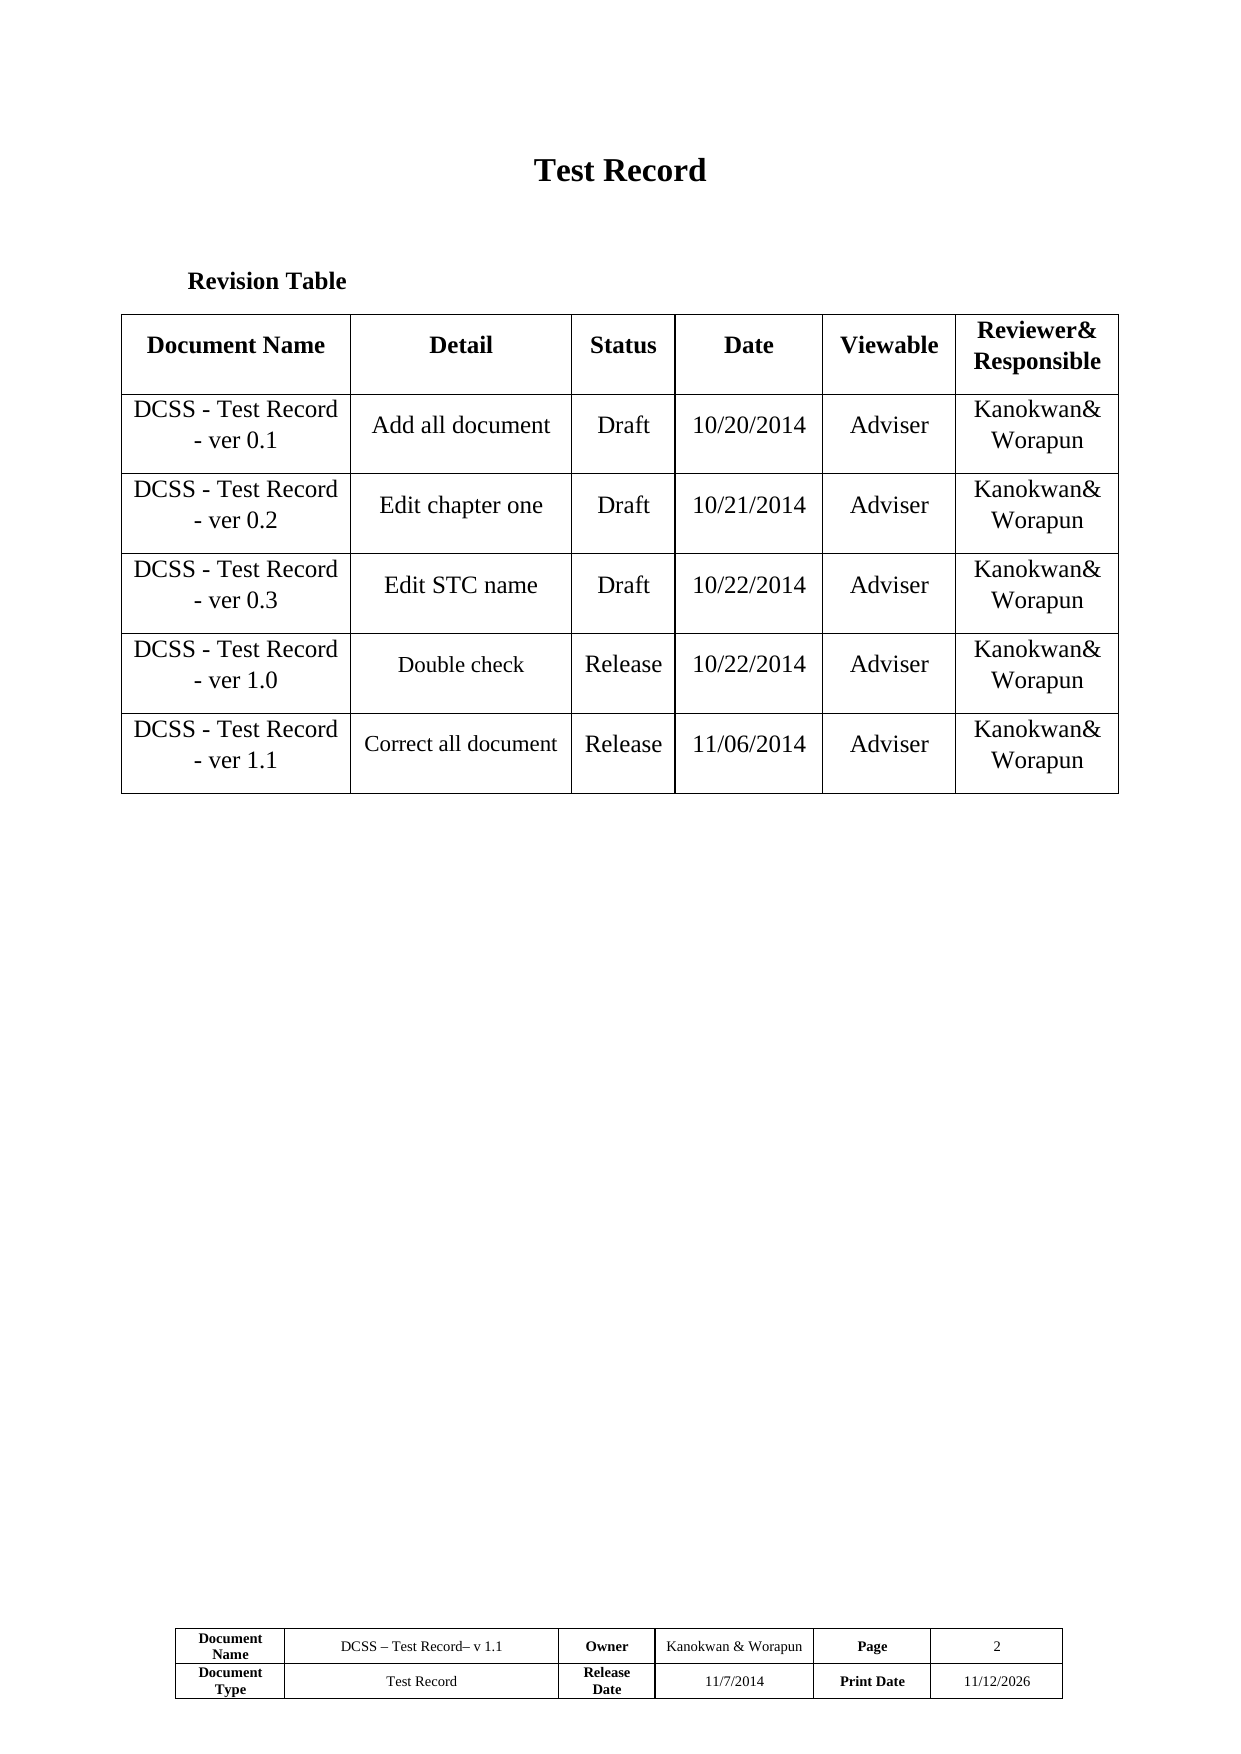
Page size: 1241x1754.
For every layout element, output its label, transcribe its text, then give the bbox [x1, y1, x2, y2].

table_cell DCSS - Test Record - ver 0.3 [122, 554, 350, 633]
table_cell 10/20/2014 [676, 395, 822, 473]
table_header Document Name [122, 315, 350, 393]
table_cell DCSS - Test Record - ver 0.1 [122, 395, 350, 473]
table_header Date [676, 315, 822, 393]
table_cell 10/22/2014 [676, 554, 822, 633]
text Test Record [187, 150, 1053, 188]
table_cell Release [572, 714, 674, 792]
table_cell Adviser [823, 714, 955, 792]
table_cell DCSS - Test Record - ver 1.0 [122, 634, 350, 713]
table_cell Add all document [351, 395, 571, 473]
table_cell Edit chapter one [351, 474, 571, 553]
table_cell Release [572, 634, 674, 713]
table_header Reviewer& Responsible [956, 315, 1118, 393]
table_cell Kanokwan&Worapun [956, 474, 1118, 553]
table_cell Adviser [823, 554, 955, 633]
table_cell Correct all document [351, 714, 571, 792]
table_header Viewable [823, 315, 955, 393]
table_cell 11/06/2014 [676, 714, 822, 792]
table_cell Edit STC name [351, 554, 571, 633]
table_cell 10/21/2014 [676, 474, 822, 553]
table_header Detail [351, 315, 571, 393]
table_cell DCSS - Test Record - ver 0.2 [122, 474, 350, 553]
table_cell Draft [572, 554, 674, 633]
table_cell Kanokwan&Worapun [956, 714, 1118, 792]
table_cell Adviser [823, 634, 955, 713]
table_cell DCSS - Test Record - ver 1.1 [122, 714, 350, 792]
table_cell Kanokwan&Worapun [956, 554, 1118, 633]
table_cell 10/22/2014 [676, 634, 822, 713]
table_cell Double check [351, 634, 571, 713]
table_cell Adviser [823, 395, 955, 473]
table_cell Draft [572, 395, 674, 473]
table_cell Kanokwan&Worapun [956, 634, 1118, 713]
table_cell Kanokwan&Worapun [956, 395, 1118, 473]
text Revision Table [187, 266, 1053, 295]
table_header Status [572, 315, 674, 393]
table_cell Draft [572, 474, 674, 553]
table_cell Adviser [823, 474, 955, 553]
